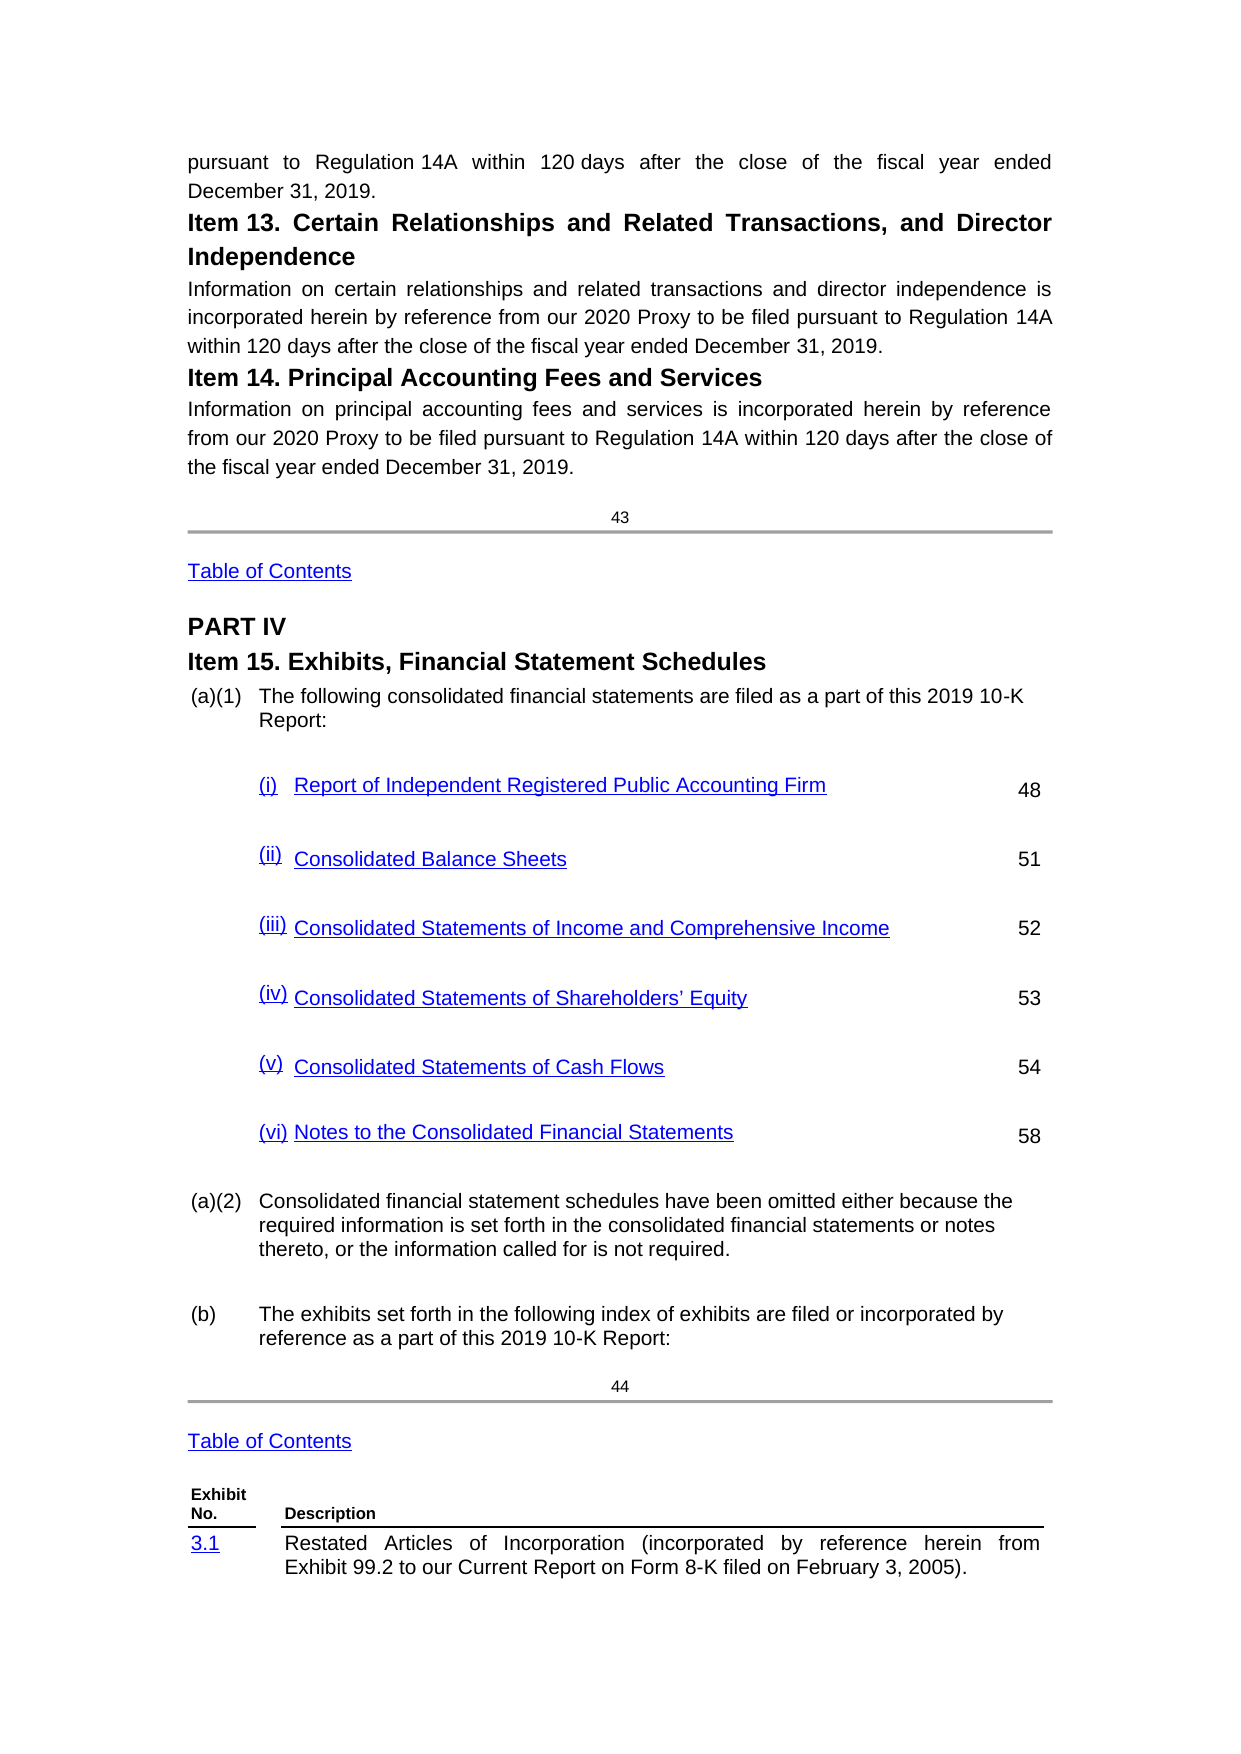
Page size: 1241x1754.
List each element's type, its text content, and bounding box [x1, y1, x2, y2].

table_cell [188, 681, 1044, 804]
text 43 [187, 507, 1053, 527]
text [187, 150, 1053, 203]
text Information on certain relationships and related transactions and director independence is incorporated herein by reference from our 2020 Proxy to be filed pursuant to Regulation 14A within 120 days after the close of the fiscal year ended December 31, 2019. [187, 276, 1053, 358]
text Information on principal accounting fees and services is incorporated herein by reference from our 2020 Proxy to be filed pursuant to Regulation 14A within 120 days after the close of the fiscal year ended December 31, 2019. [187, 397, 1053, 479]
text Item 13. Certain Relationships and Related Transactions, and Director Independence [187, 207, 1053, 271]
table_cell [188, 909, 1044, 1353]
text Item 15. Exhibits, Financial Statement Schedules [187, 646, 1053, 675]
text Item 14. Principal Accounting Fees and Services [187, 363, 1053, 391]
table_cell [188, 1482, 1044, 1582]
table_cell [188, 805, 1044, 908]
text 44 [187, 1377, 1053, 1396]
text Table of Contents [187, 1429, 1053, 1453]
text Table of Contents [187, 559, 1053, 583]
text PART IV [187, 612, 1053, 641]
